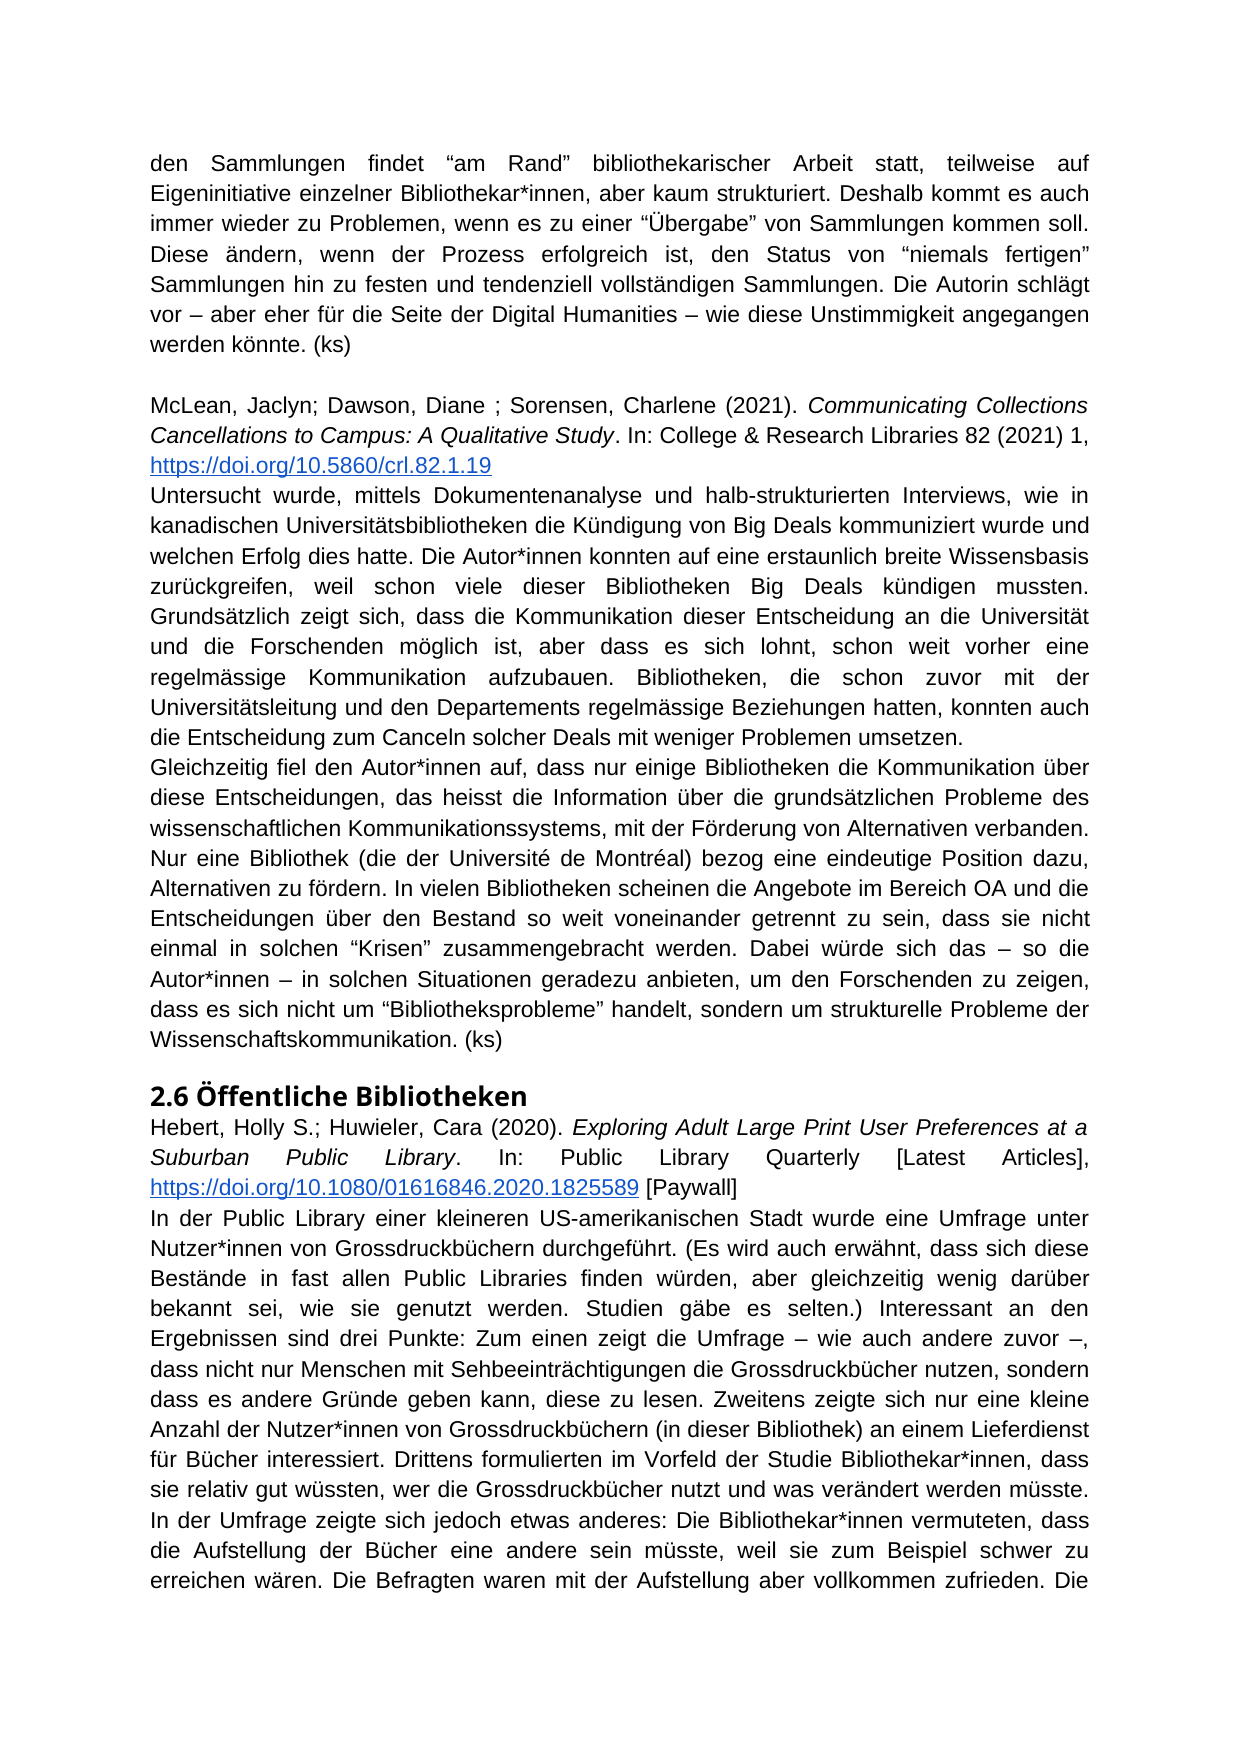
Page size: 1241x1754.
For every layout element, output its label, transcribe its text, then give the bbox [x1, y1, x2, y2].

text Hebert, Holly S.; Huwieler, Cara (2020). Exploring Adult Large Print User Preferences at a Suburban Public Library. In: Public Library Quarterly [Latest Articles], https://doi.org/10.1080/01616846.2020.1825589 [Paywall] [150, 1114, 1090, 1201]
subtitle 2.6 Öffentliche Bibliotheken [150, 1077, 1090, 1114]
text McLean, Jaclyn; Dawson, Diane ; Sorensen, Charlene (2021). Communicating Collections Cancellations to Campus: A Qualitative Study. In: College & Research Libraries 82 (2021) 1, https://doi.org/10.5860/crl.82.1.19 [150, 392, 1090, 478]
text Gleichzeitig fiel den Autor*innen auf, dass nur einige Bibliotheken die Kommunikation über diese Entscheidungen, das heisst die Information über die grundsätzlichen Probleme des wissenschaftlichen Kommunikationssystems, mit der Förderung von Alternativen verbanden. Nur eine Bibliothek (die der Université de Montréal) bezog eine eindeutige Position dazu, Alternativen zu fördern. In vielen Bibliotheken scheinen die Angebote im Bereich OA und die Entscheidungen über den Bestand so weit voneinander getrennt zu sein, dass sie nicht einmal in solchen “Krisen” zusammengebracht werden. Dabei würde sich das – so die Autor*innen – in solchen Situationen geradezu anbieten, um den Forschenden zu zeigen, dass es sich nicht um “Bibliotheksprobleme” handelt, sondern um strukturelle Probleme der Wissenschaftskommunikation. (ks) [150, 754, 1090, 1052]
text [150, 150, 1090, 358]
text Untersucht wurde, mittels Dokumentenanalyse und halb-strukturierten Interviews, wie in kanadischen Universitätsbibliotheken die Kündigung von Big Deals kommuniziert wurde und welchen Erfolg dies hatte. Die Autor*innen konnten auf eine erstaunlich breite Wissensbasis zurückgreifen, weil schon viele dieser Bibliotheken Big Deals kündigen mussten. Grundsätzlich zeigt sich, dass die Kommunikation dieser Entscheidung an die Universität und die Forschenden möglich ist, aber dass es sich lohnt, schon weit vorher eine regelmässige Kommunikation aufzubauen. Bibliotheken, die schon zuvor mit der Universitätsleitung und den Departements regelmässige Beziehungen hatten, konnten auch die Entscheidung zum Canceln solcher Deals mit weniger Problemen umsetzen. [150, 482, 1090, 750]
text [150, 1204, 1090, 1593]
